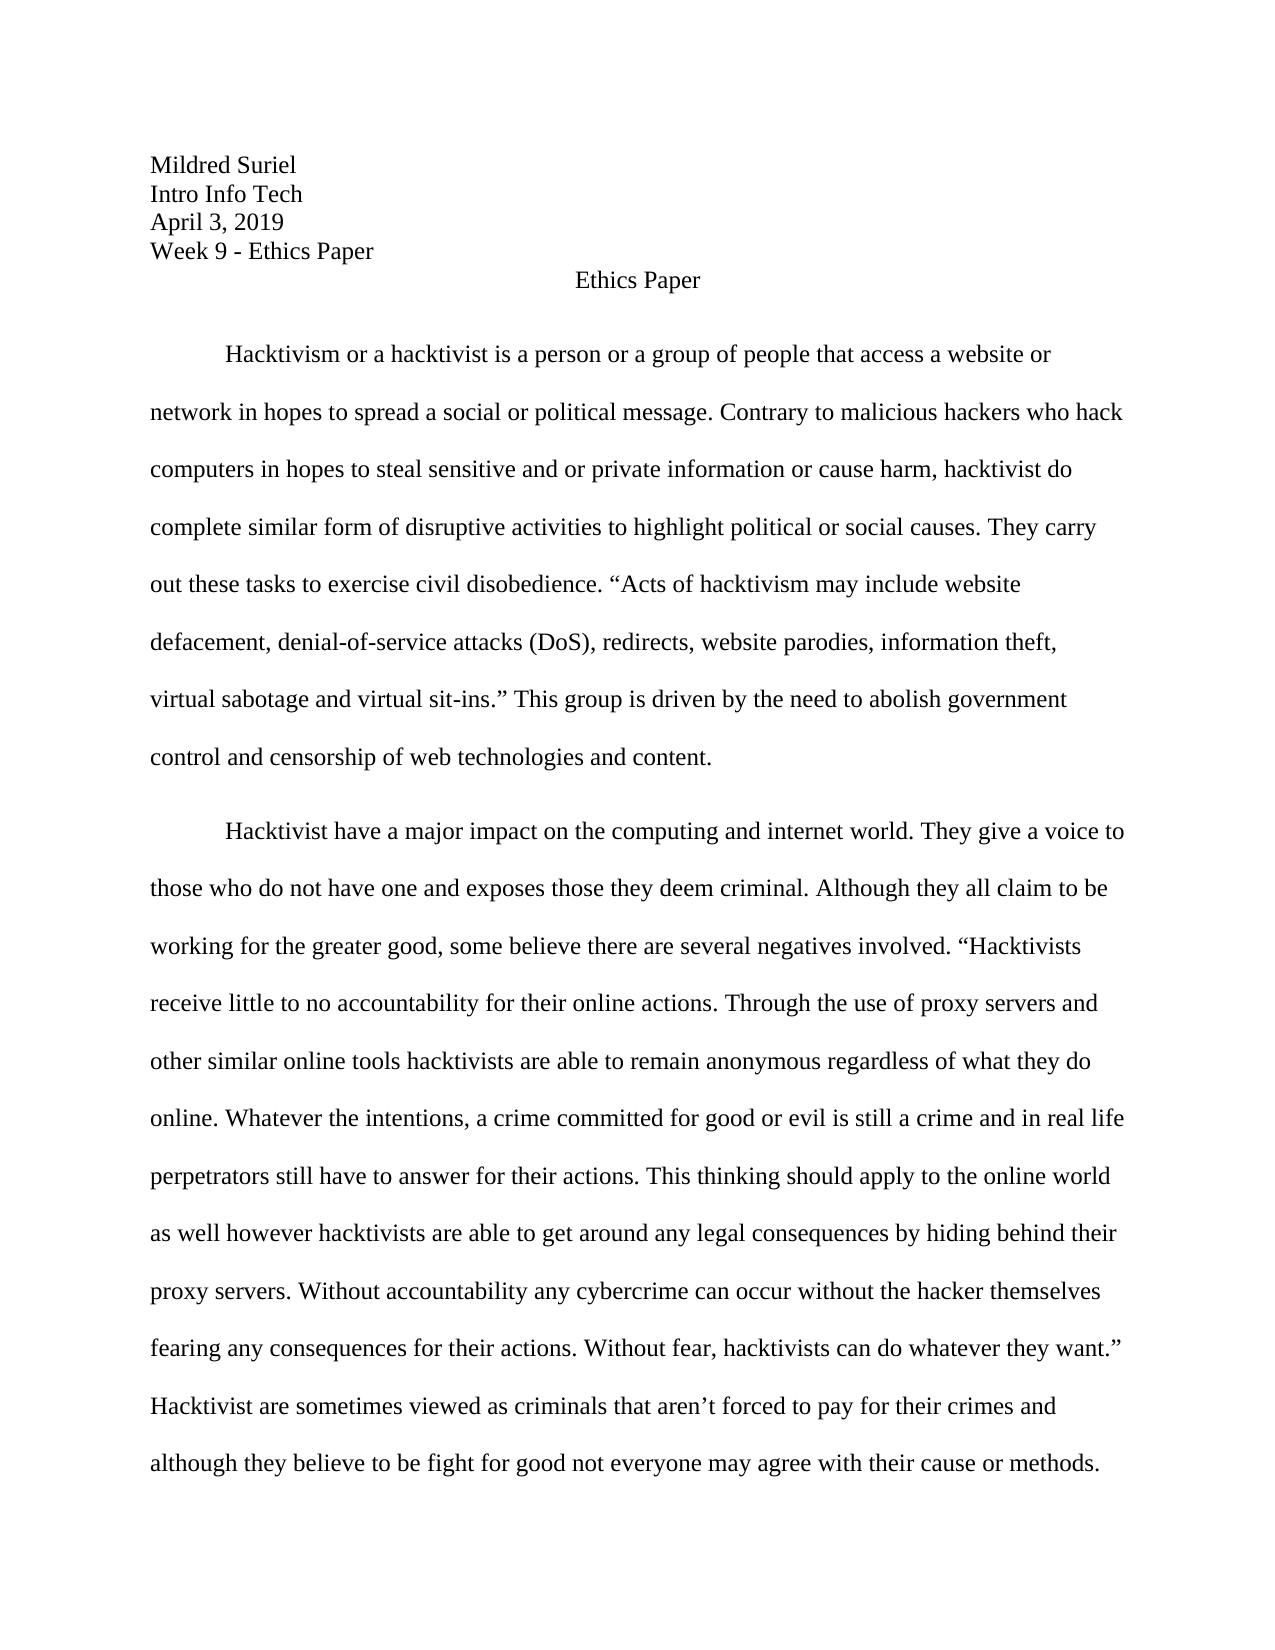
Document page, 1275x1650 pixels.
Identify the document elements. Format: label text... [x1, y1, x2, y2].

text Mildred Suriel [150, 150, 1125, 179]
text Hacktivism or a hacktivist is a person or a group of people that access a website or network in hopes to spread a social or political message. Contrary to malicious hackers who hack computers in hopes to steal sensitive and or private information or cause harm, hacktivist do complete similar form of disruptive activities to highlight political or social causes. They carry out these tasks to exercise civil disobedience. “Acts of hacktivism may include website defacement, denial-of-service attacks (DoS), redirects, website parodies, information theft, virtual sabotage and virtual sit-ins.” This group is driven by the need to abolish government control and censorship of web technologies and content. [150, 339, 1125, 770]
text Ethics Paper [150, 265, 1125, 294]
text Intro Info Tech [150, 179, 1125, 207]
text Hacktivist have a major impact on the computing and internet world. They give a voice to those who do not have one and exposes those they deem criminal. Although they all claim to be working for the greater good, some believe there are several negatives involved. “Hacktivists receive little to no accountability for their online actions. Through the use of proxy servers and other similar online tools hacktivists are able to remain anonymous regardless of what they do online. Whatever the intentions, a crime committed for good or evil is still a crime and in real life perpetrators still have to answer for their actions. This thinking should apply to the online world as well however hacktivists are able to get around any legal consequences by hiding behind their proxy servers. Without accountability any cybercrime can occur without the hacker themselves fearing any consequences for their actions. Without fear, hacktivists can do whatever they want.” Hacktivist are sometimes viewed as criminals that aren’t forced to pay for their crimes and although they believe to be fight for good not everyone may agree with their cause or methods. [150, 816, 1125, 1477]
text Week 9 - Ethics Paper [150, 236, 1125, 265]
text April 3, 2019 [150, 207, 1125, 236]
